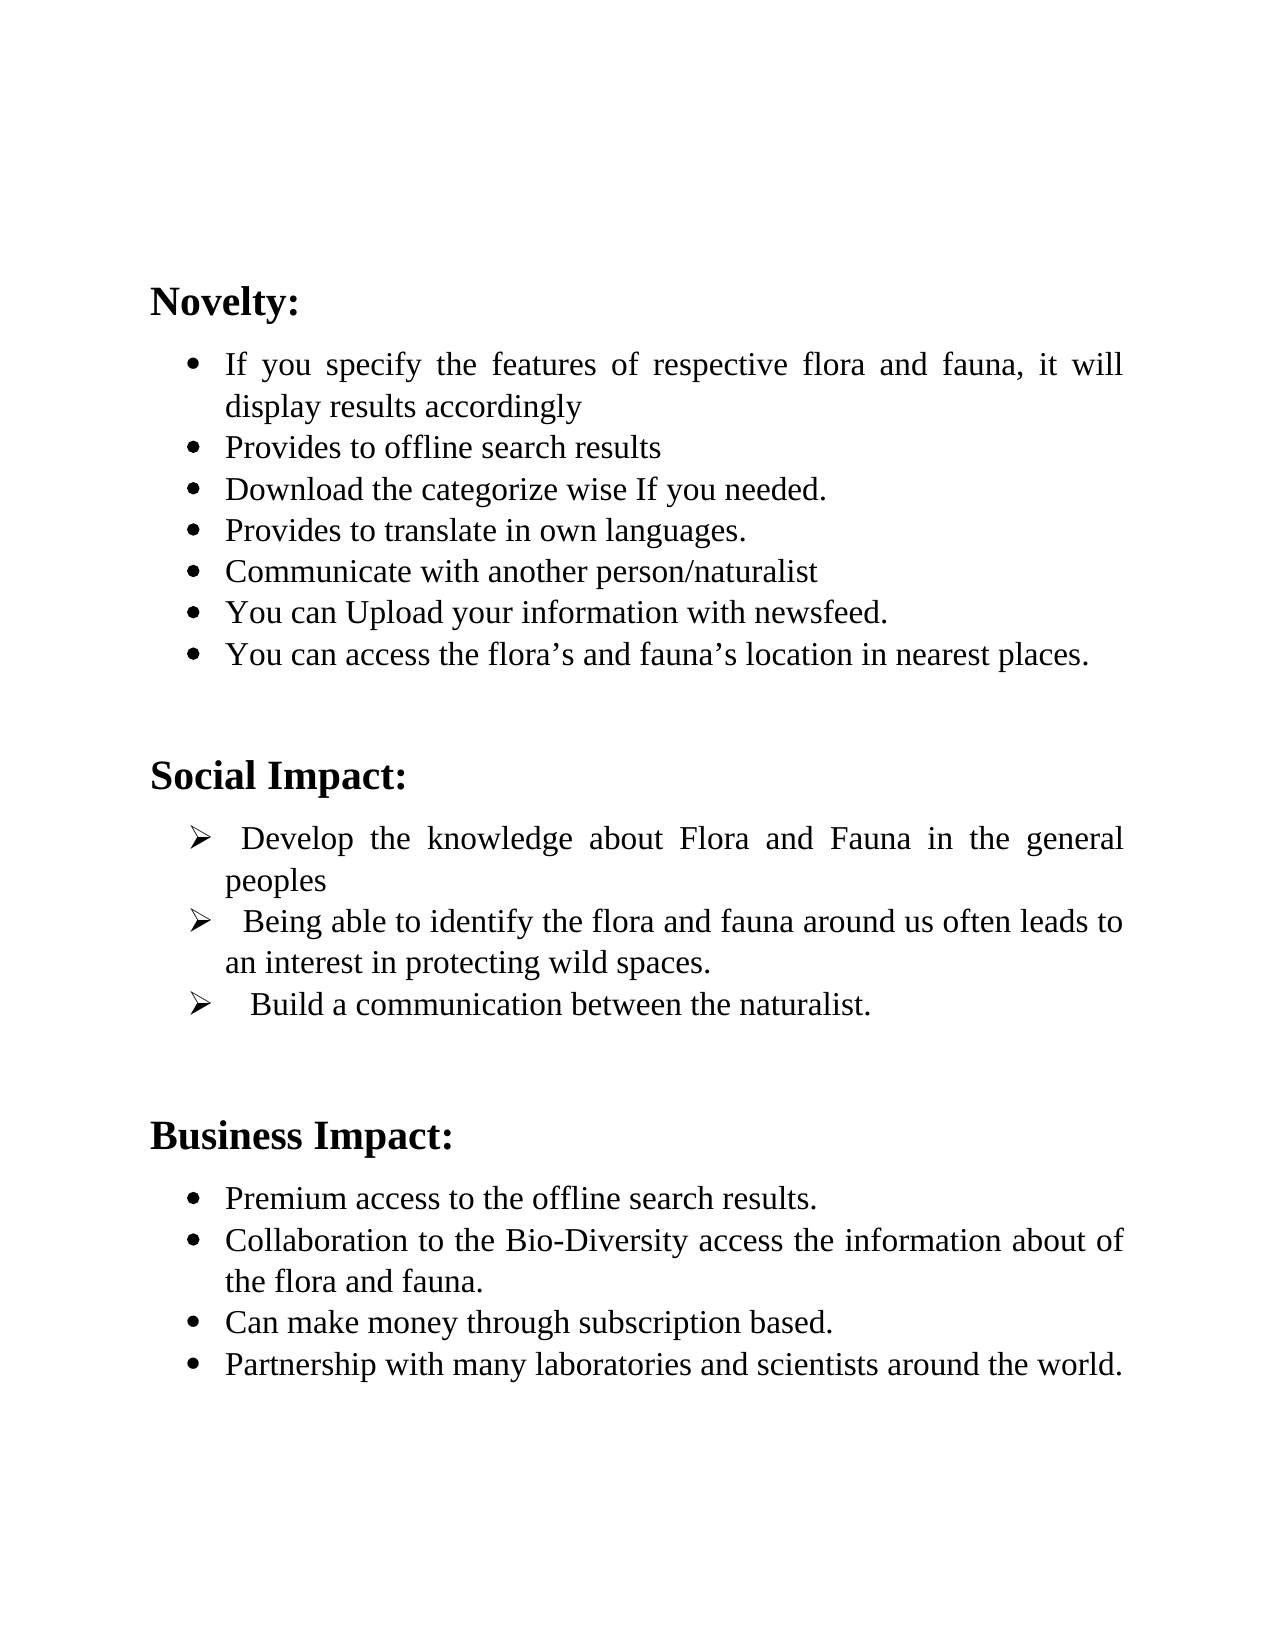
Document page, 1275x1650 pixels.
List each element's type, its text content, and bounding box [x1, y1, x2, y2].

list You can Upload your information with newsfeed. [187, 593, 1125, 631]
list If you specify the features of respective flora and fauna, it will display results accordingly [187, 345, 1125, 424]
text Business Impact: [150, 1110, 1125, 1158]
list Can make money through subscription based. [187, 1303, 1125, 1341]
list Build a communication between the naturalist. [187, 984, 1125, 1022]
list Download the categorize wise If you needed. [187, 469, 1125, 507]
text Social Impact: [150, 750, 1125, 798]
list Provides to offline search results [187, 427, 1125, 466]
list Provides to translate in own languages. [187, 510, 1125, 548]
list Collaboration to the Bio-Diversity access the information about of the flora and fauna. [187, 1220, 1125, 1300]
list Communicate with another person/naturalist [187, 551, 1125, 590]
list Premium access to the offline search results. [187, 1179, 1125, 1217]
text Novelty: [150, 276, 1125, 324]
list Develop the knowledge about Flora and Fauna in the general peoples [187, 818, 1125, 898]
list You can access the flora’s and fauna’s location in nearest places. [187, 634, 1125, 672]
list Being able to identify the flora and fauna around us often leads to an interest in protecting wild spaces. [187, 901, 1125, 981]
list Partnership with many laboratories and scientists around the world. [187, 1344, 1125, 1382]
